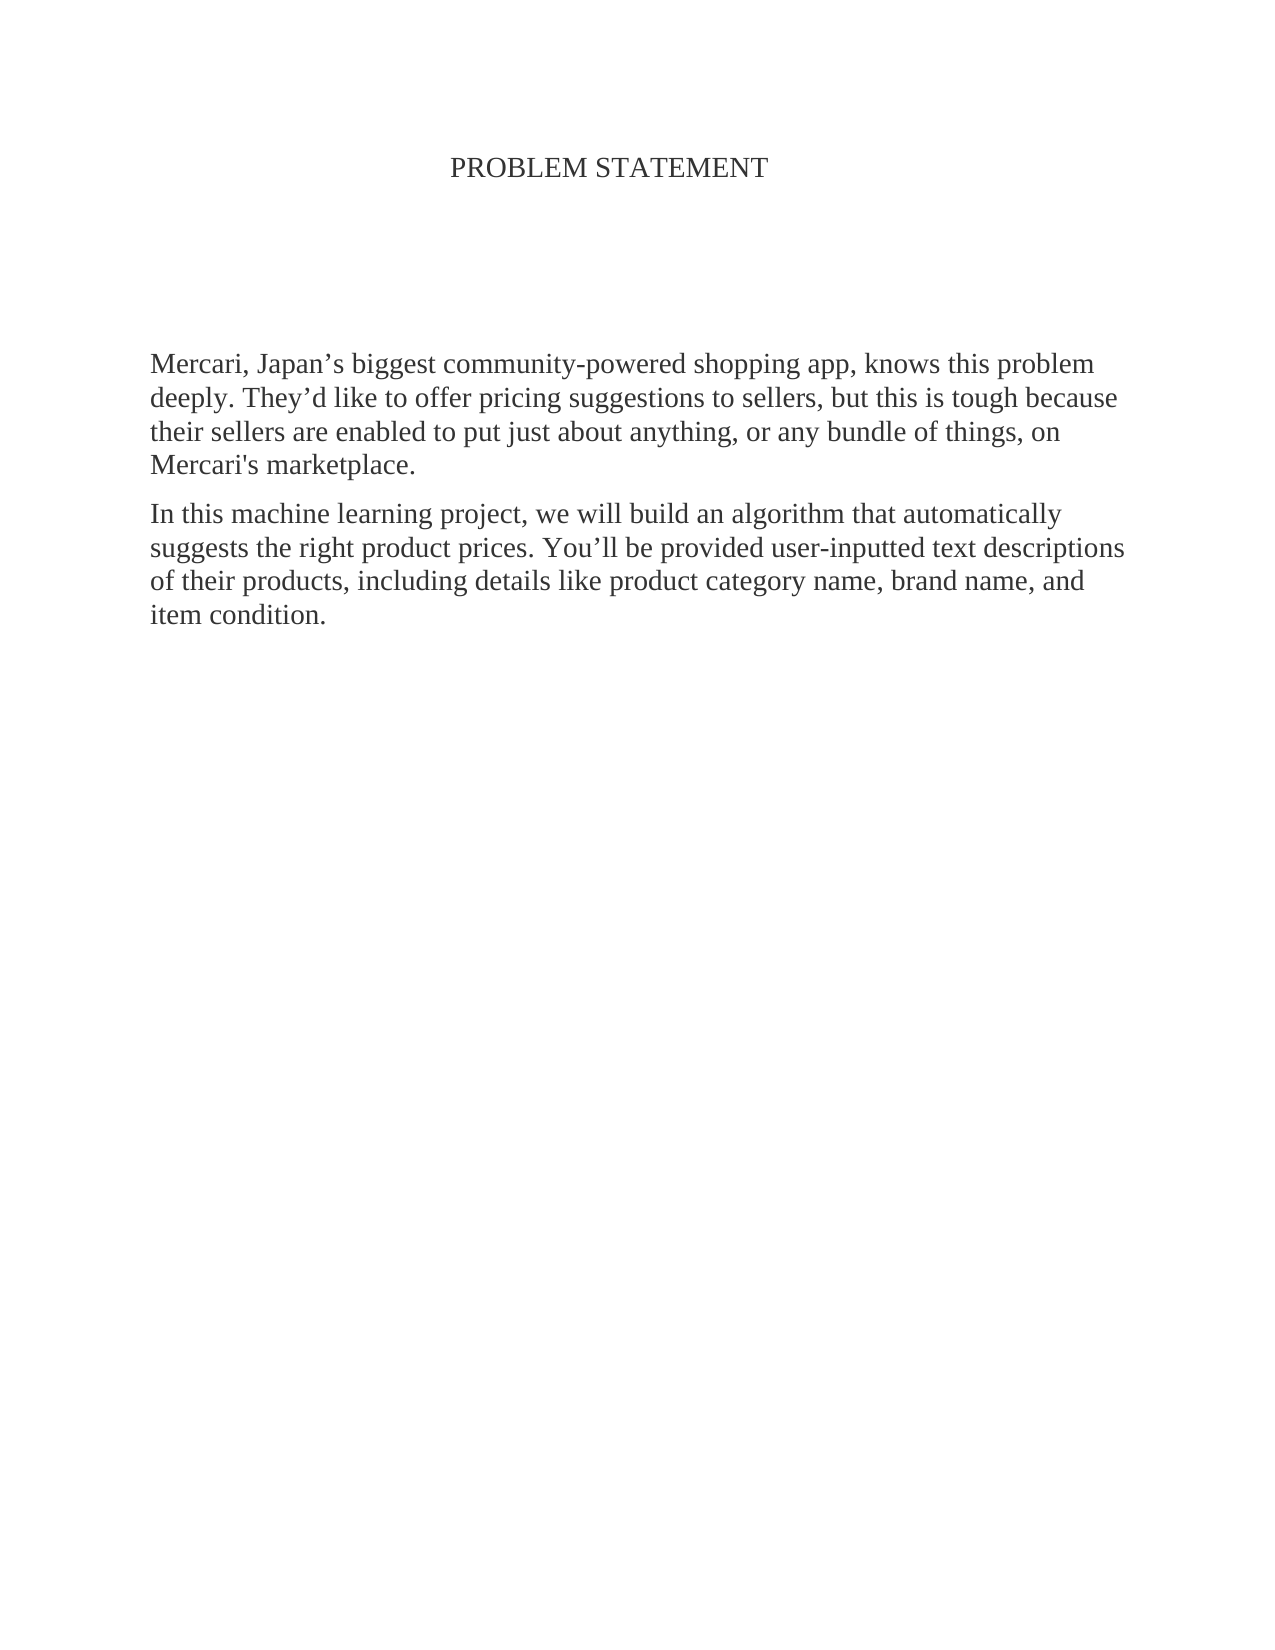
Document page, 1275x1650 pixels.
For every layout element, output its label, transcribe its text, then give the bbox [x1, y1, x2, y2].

text PROBLEM STATEMENT [375, 150, 1125, 183]
text In this machine learning project, we will build an algorithm that automatically suggests the right product prices. You’ll be provided user-inputted text descriptions of their products, including details like product category name, brand name, and item condition. [150, 496, 1125, 631]
text Mercari, Japan’s biggest community-powered shopping app, knows this problem deeply. They’d like to offer pricing suggestions to sellers, but this is tough because their sellers are enabled to put just about anything, or any bundle of things, on Mercari's marketplace. [150, 347, 1125, 481]
